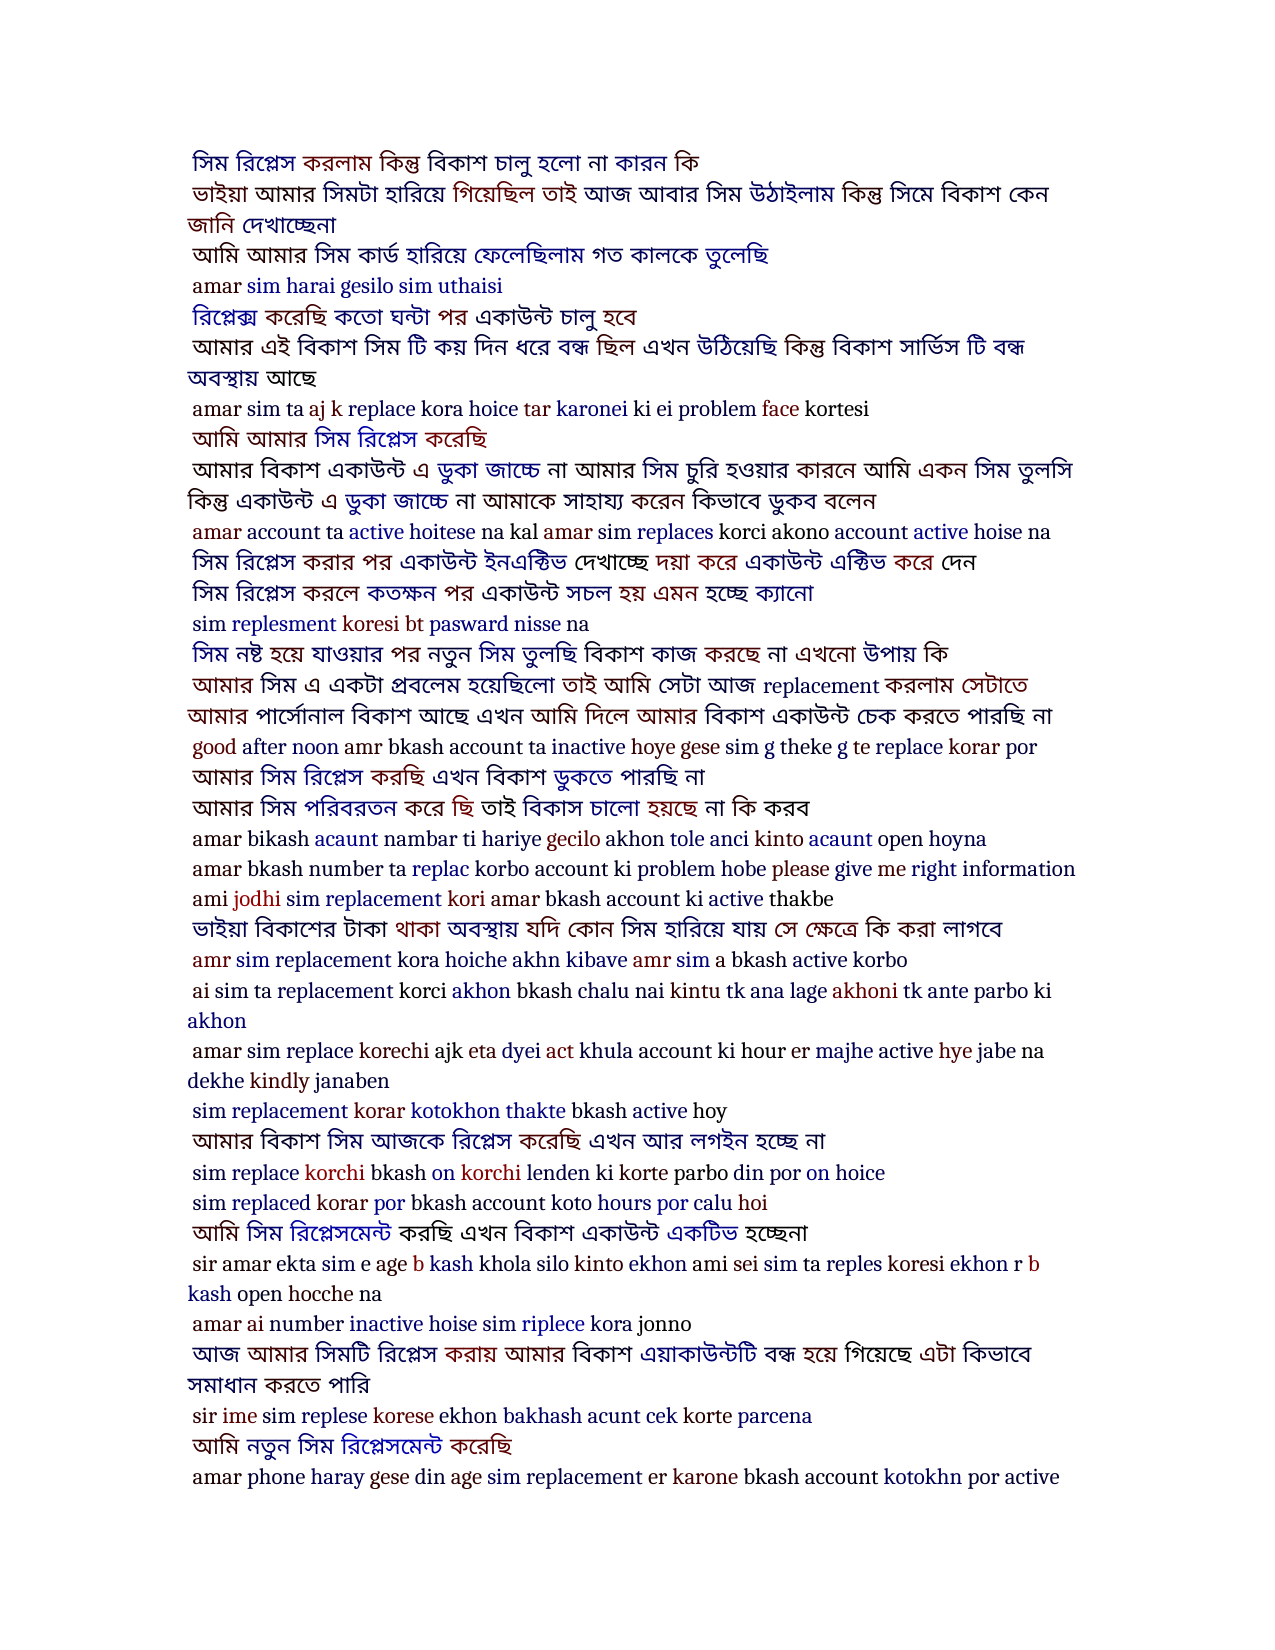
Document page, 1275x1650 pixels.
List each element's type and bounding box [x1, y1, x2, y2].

text [187, 150, 1087, 1490]
